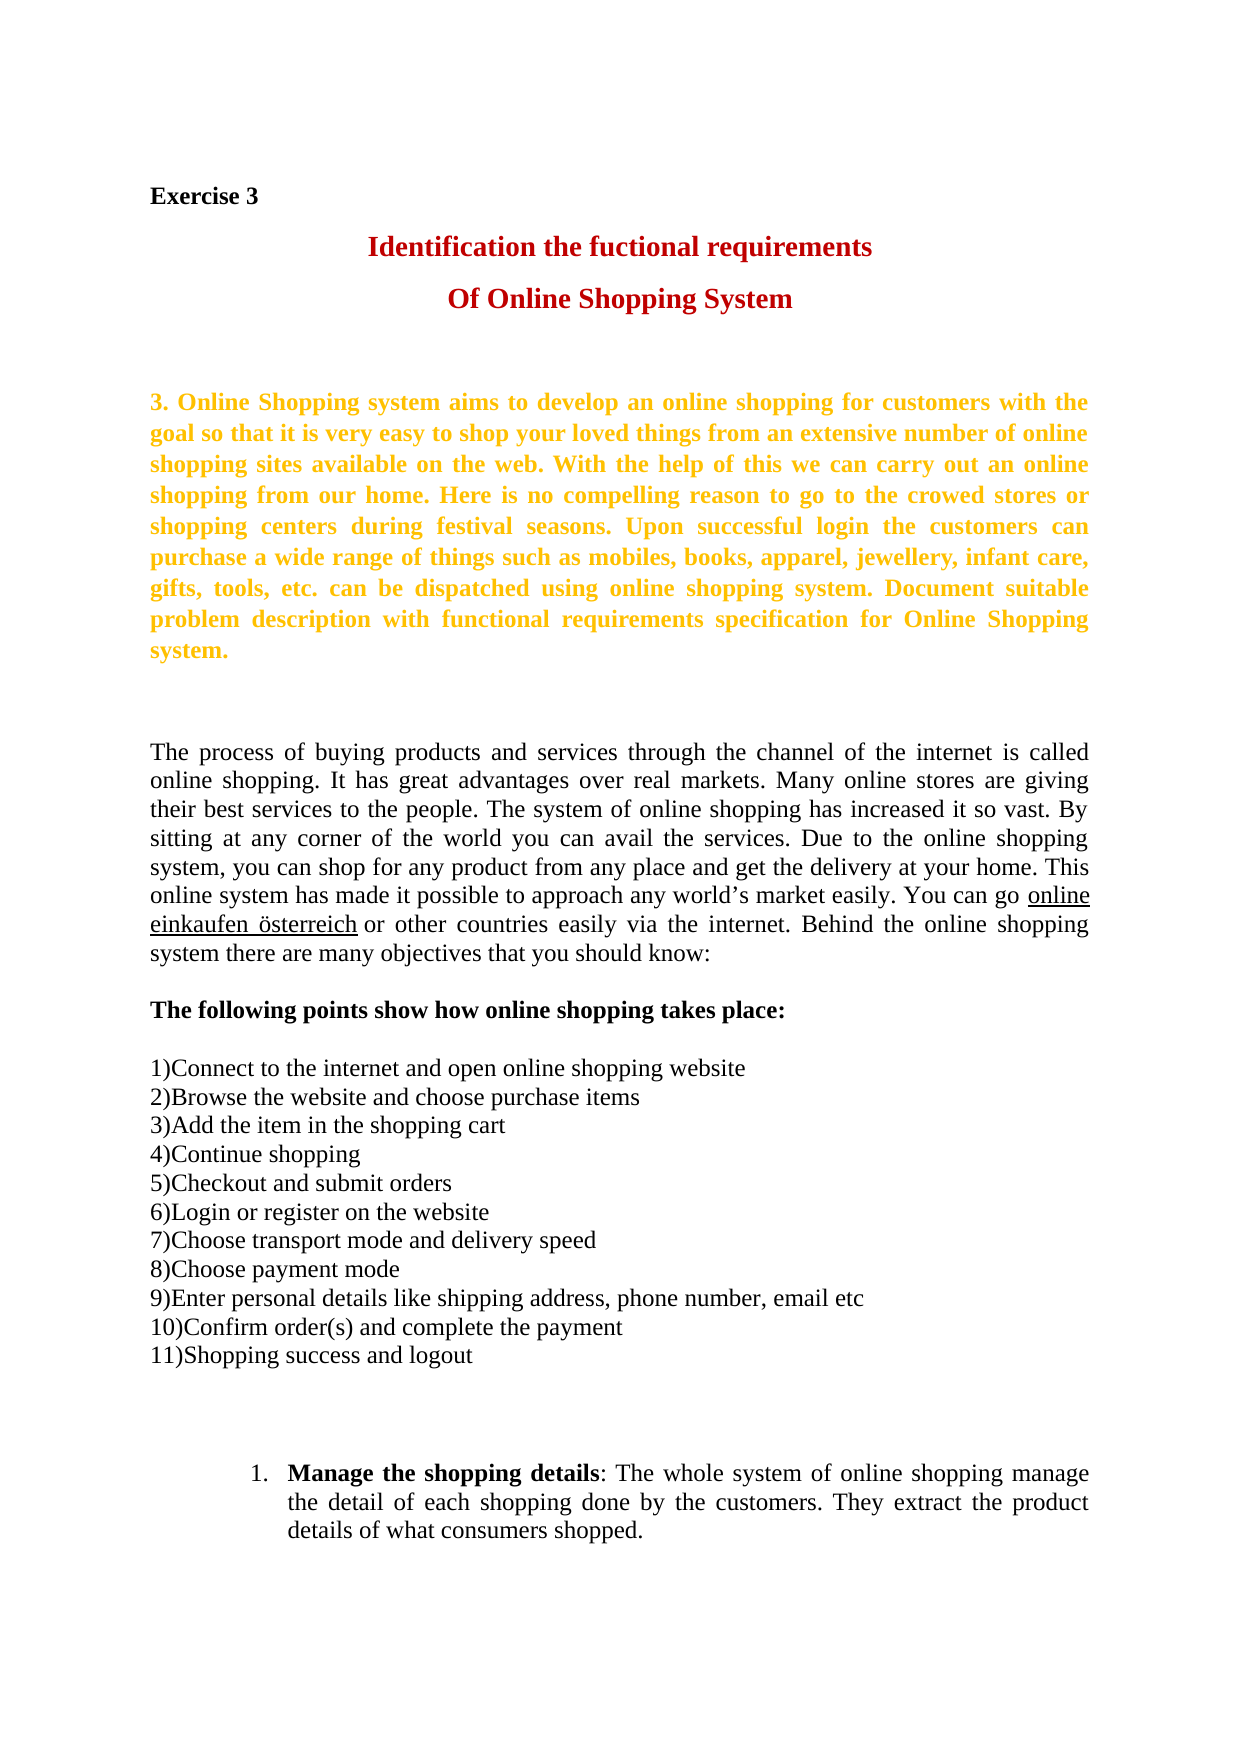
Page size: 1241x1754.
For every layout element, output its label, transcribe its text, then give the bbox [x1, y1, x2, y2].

list Manage the shopping details: The whole system of online shopping manage the detail of each shopping done by the customers. They extract the product details of what consumers shopped. [250, 1458, 1090, 1544]
text Identification the fuctional requirements [150, 229, 1090, 262]
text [150, 150, 1090, 210]
text 5)Checkout and submit orders [150, 1168, 1090, 1197]
text 11)Shopping success and logout [150, 1340, 1090, 1369]
text Of Online Shopping System [150, 282, 1090, 315]
text The process of buying products and services through the channel of the internet is called online shopping. It has great advantages over real markets. Many online stores are giving their best services to the people. The system of online shopping has increased it so vast. By sitting at any corner of the world you can avail the services. Due to the online shopping system, you can shop for any product from any place and get the delivery at your home. This online system has made it possible to approach any world’s market easily. You can go online einkaufen österreich or other countries easily via the internet. Behind the online shopping system there are many objectives that you should know: [150, 737, 1090, 967]
text 1)Connect to the internet and open online shopping website [150, 1053, 1090, 1082]
text 3. Online Shopping system aims to develop an online shopping for customers with the goal so that it is very easy to shop your loved things from an extensive number of online shopping sites available on the web. With the help of this we can carry out an online shopping from our home. Here is no compelling reason to go to the crowed stores or shopping centers during festival seasons. Upon successful login the customers can purchase a wide range of things such as mobiles, books, apparel, jewellery, infant care, gifts, tools, etc. can be dispatched using online shopping system. Document suitable problem description with functional requirements specification for Online Shopping system. [150, 387, 1090, 664]
text 4)Continue shopping [150, 1139, 1090, 1168]
text 9)Enter personal details like shipping address, phone number, email etc [150, 1283, 1090, 1312]
text The following points show how online shopping takes place: [150, 995, 1090, 1024]
text 2)Browse the website and choose purchase items [150, 1082, 1090, 1110]
text 7)Choose transport mode and delivery speed [150, 1225, 1090, 1254]
text 10)Confirm order(s) and complete the payment [150, 1312, 1090, 1340]
text 8)Choose payment mode [150, 1254, 1090, 1283]
text 6)Login or register on the website [150, 1197, 1090, 1225]
text 3)Add the item in the shopping cart [150, 1110, 1090, 1139]
